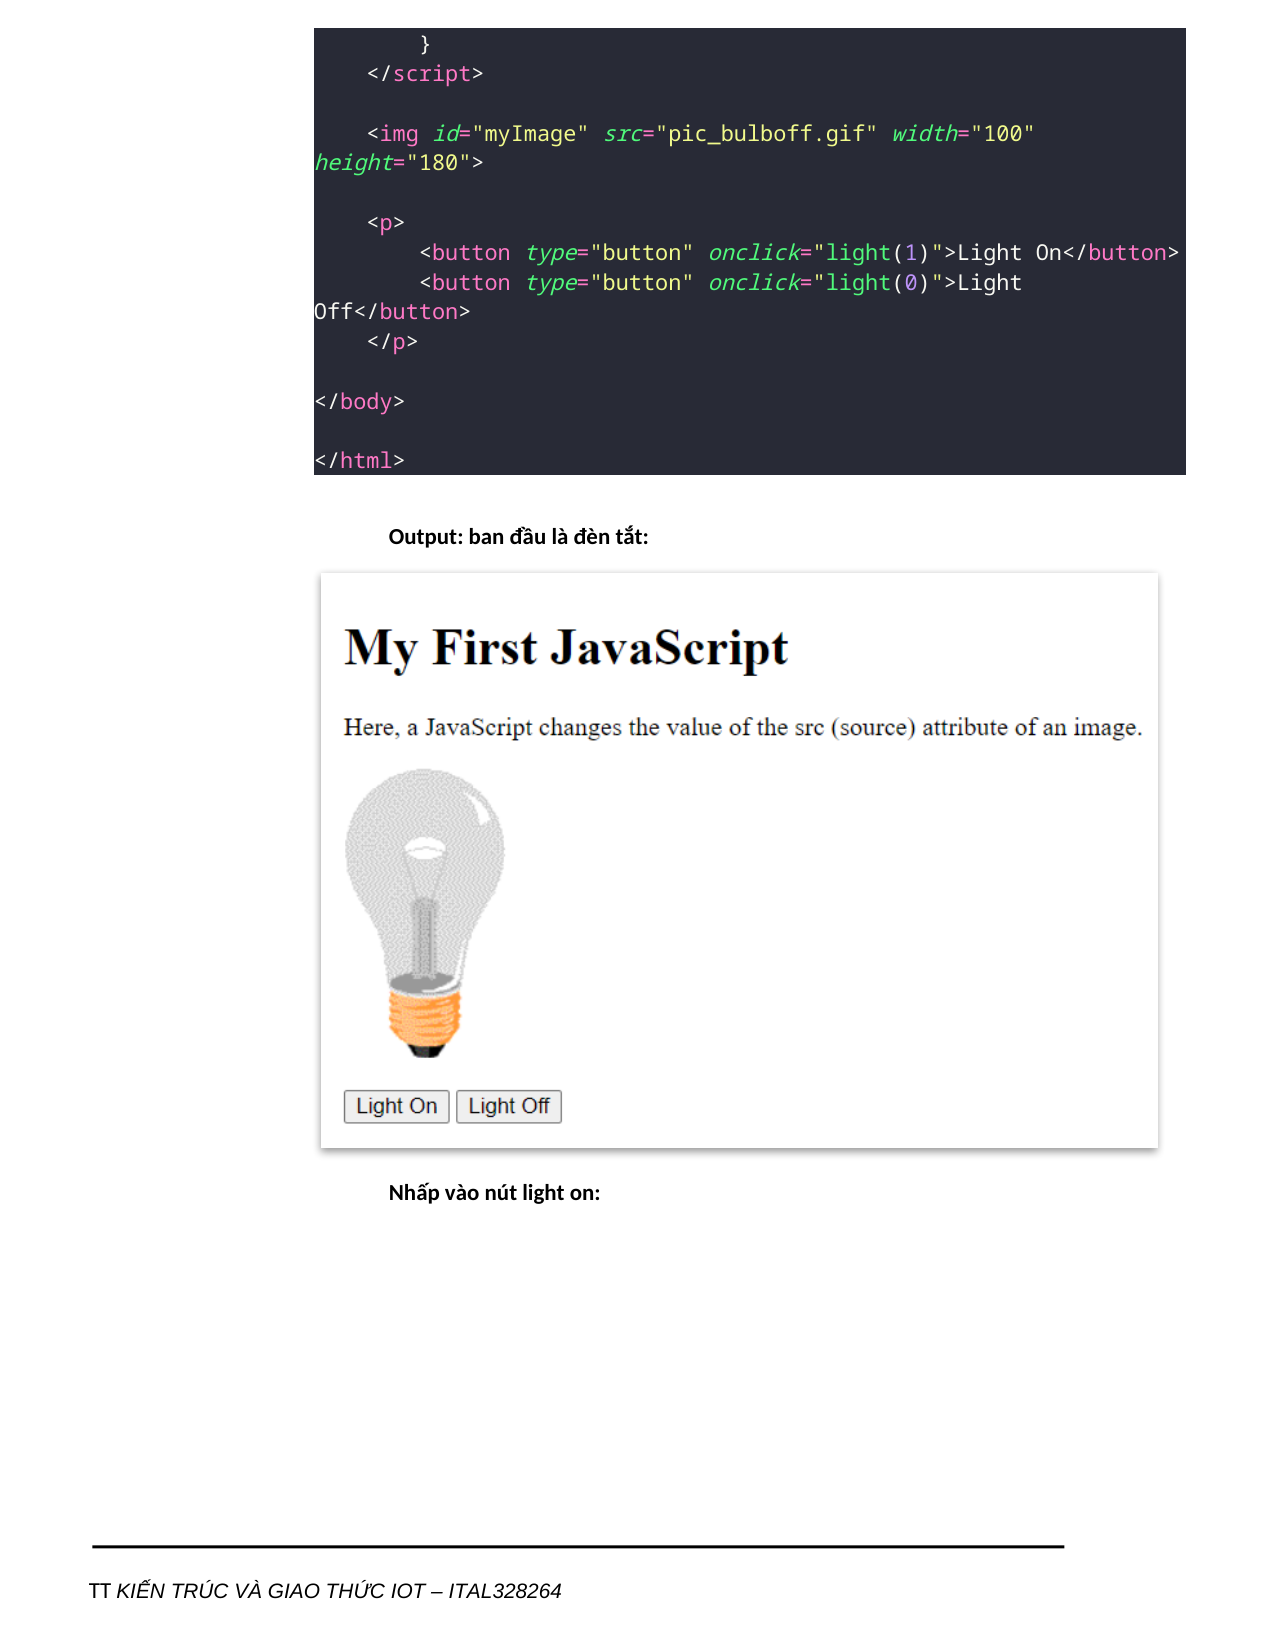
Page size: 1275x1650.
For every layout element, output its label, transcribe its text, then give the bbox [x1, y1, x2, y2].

text </script> [314, 58, 1186, 88]
text } [314, 28, 1186, 58]
picture [336, 588, 1143, 1134]
text <button type="button" onclick="light(1)">Light On</button> [314, 237, 1186, 266]
text <p> [314, 207, 1186, 237]
text </body> [314, 386, 1186, 415]
text </p> [314, 326, 1186, 356]
text Output: ban đầu là đèn tắt: [389, 522, 1186, 550]
text </html> [314, 445, 1186, 475]
text <img id="myImage" src="pic_bulboff.gif" width="100" height="180"> [314, 117, 1186, 177]
text <button type="button" onclick="light(0)">Light Off</button> [314, 266, 1186, 326]
text Nhấp vào nút light on: [89, 1178, 1186, 1206]
